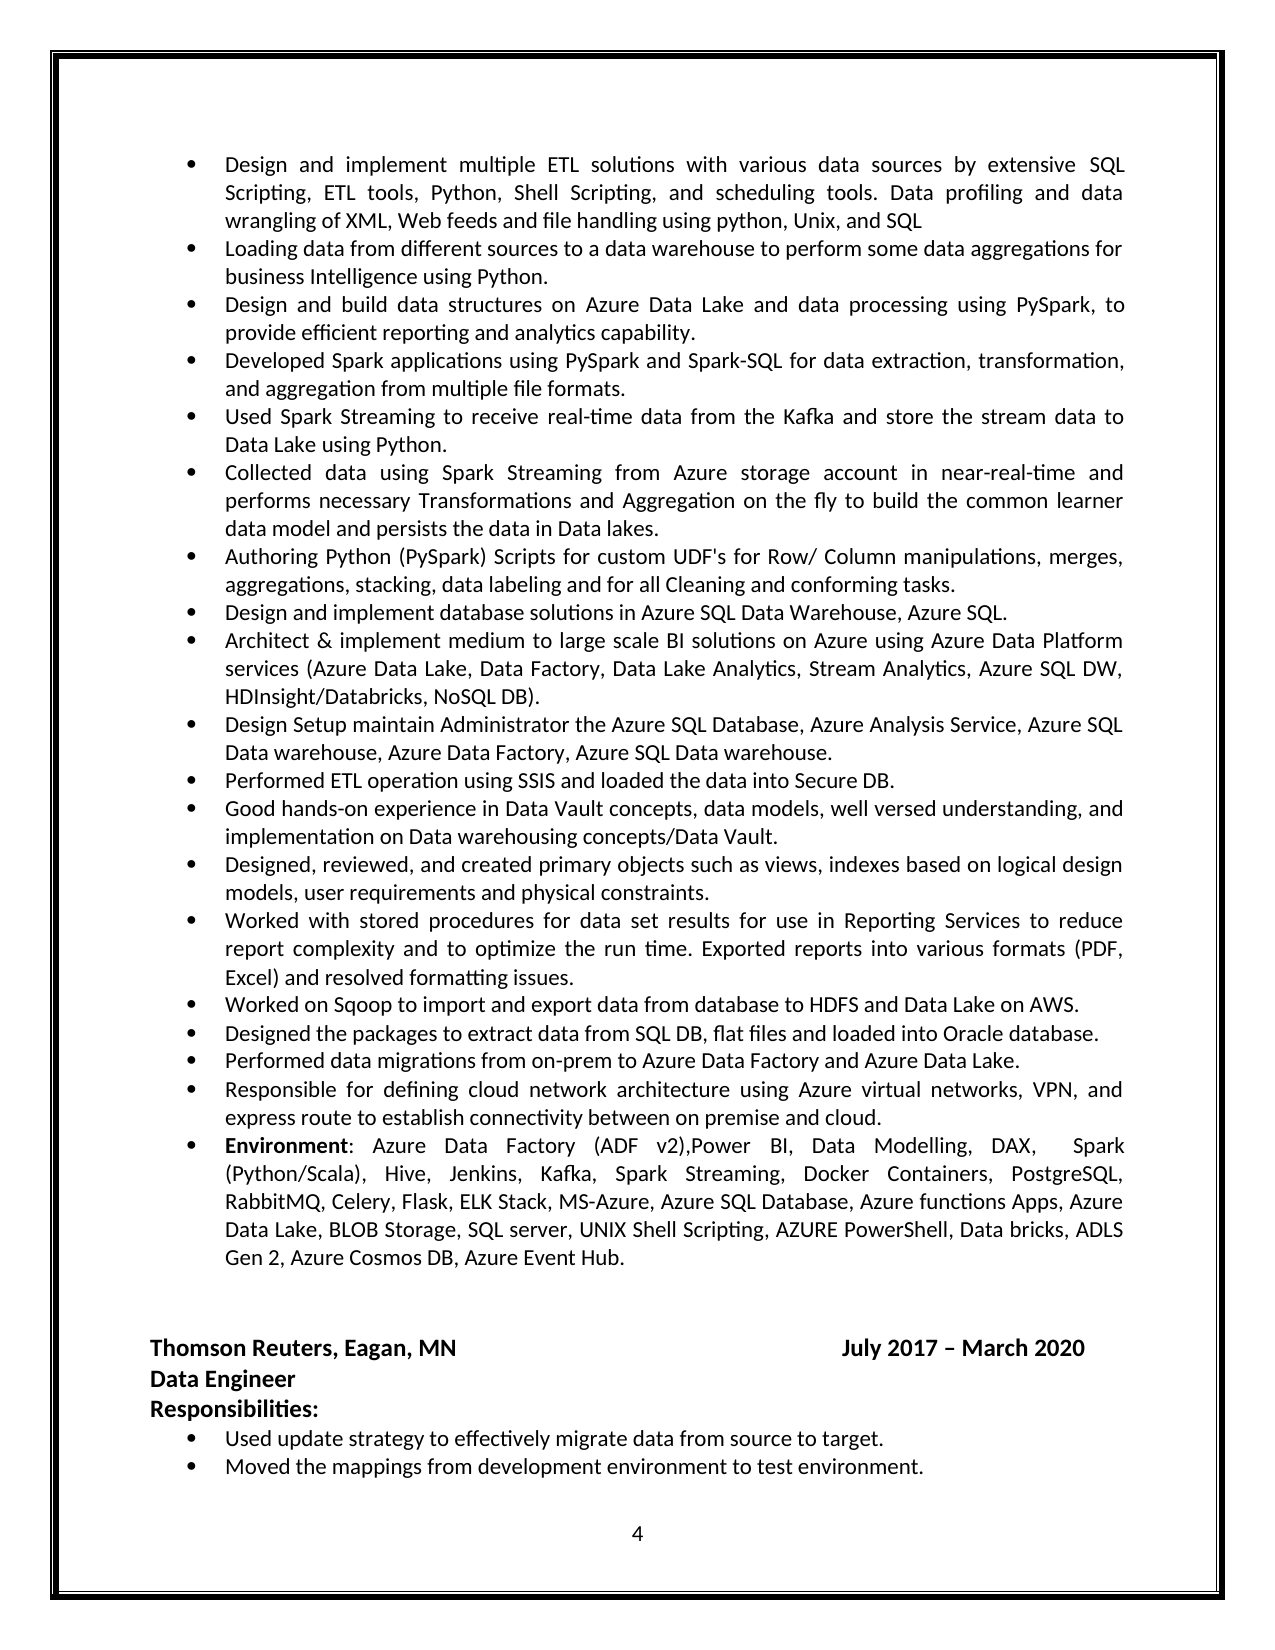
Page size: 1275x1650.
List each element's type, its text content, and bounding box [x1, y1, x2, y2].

list Performed ETL operation using SSIS and loaded the data into Secure DB. [187, 766, 1125, 794]
list Performed data migrations from on-prem to Azure Data Factory and Azure Data Lake. [187, 1047, 1125, 1075]
list Design and build data structures on Azure Data Lake and data processing using PySpark, to provide efficient reporting and analytics capability. [187, 290, 1125, 346]
list Worked on Sqoop to import and export data from database to HDFS and Data Lake on AWS. [187, 991, 1125, 1019]
list Worked with stored procedures for data set results for use in Reporting Services to reduce report complexity and to optimize the run time. Exported reports into various formats (PDF, Excel) and resolved formatting issues. [187, 907, 1125, 991]
list Used Spark Streaming to receive real-time data from the Kafka and store the stream data to Data Lake using Python. [187, 402, 1125, 458]
list Collected data using Spark Streaming from Azure storage account in near-real-time and performs necessary Transformations and Aggregation on the fly to build the common learner data model and persists the data in Data lakes. [187, 458, 1125, 542]
list Designed the packages to extract data from SQL DB, flat files and loaded into Oracle database. [187, 1019, 1125, 1047]
list Authoring Python (PySpark) Scripts for custom UDF's for Row/ Column manipulations, merges, aggregations, stacking, data labeling and for all Cleaning and conforming tasks. [187, 542, 1125, 598]
list Loading data from different sources to a data warehouse to perform some data aggregations for business Intelligence using Python. [187, 234, 1125, 290]
list Design Setup maintain Administrator the Azure SQL Database, Azure Analysis Service, Azure SQL Data warehouse, Azure Data Factory, Azure SQL Data warehouse. [187, 710, 1125, 766]
list Developed Spark applications using PySpark and Spark-SQL for data extraction, transformation, and aggregation from multiple file formats. [187, 346, 1125, 402]
list Design and implement multiple ETL solutions with various data sources by extensive SQL Scripting, ETL tools, Python, Shell Scripting, and scheduling tools. Data profiling and data wrangling of XML, Web feeds and file handling using python, Unix, and SQL [187, 150, 1125, 234]
text Thomson Reuters, Eagan, MN July 2017 – March 2020 [150, 1332, 1125, 1363]
list Environment: Azure Data Factory (ADF v2),Power BI, Data Modelling, DAX, Spark (Python/Scala), Hive, Jenkins, Kafka, Spark Streaming, Docker Containers, PostgreSQL, RabbitMQ, Celery, Flask, ELK Stack, MS-Azure, Azure SQL Database, Azure functions Apps, Azure Data Lake, BLOB Storage, SQL server, UNIX Shell Scripting, AZURE PowerShell, Data bricks, ADLS Gen 2, Azure Cosmos DB, Azure Event Hub. [187, 1131, 1125, 1271]
text Responsibilities: [150, 1393, 1125, 1424]
list Moved the mappings from development environment to test environment. [187, 1452, 1125, 1480]
list Responsible for defining cloud network architecture using Azure virtual networks, VPN, and express route to establish connectivity between on premise and cloud. [187, 1075, 1125, 1131]
list Used update strategy to effectively migrate data from source to target. [187, 1424, 1125, 1452]
list Architect & implement medium to large scale BI solutions on Azure using Azure Data Platform services (Azure Data Lake, Data Factory, Data Lake Analytics, Stream Analytics, Azure SQL DW, HDInsight/Databricks, NoSQL DB). [187, 626, 1125, 710]
text Data Engineer [150, 1363, 1125, 1393]
list Designed, reviewed, and created primary objects such as views, indexes based on logical design models, user requirements and physical constraints. [187, 851, 1125, 907]
list Good hands-on experience in Data Vault concepts, data models, well versed understanding, and implementation on Data warehousing concepts/Data Vault. [187, 794, 1125, 851]
list Design and implement database solutions in Azure SQL Data Warehouse, Azure SQL. [187, 598, 1125, 626]
